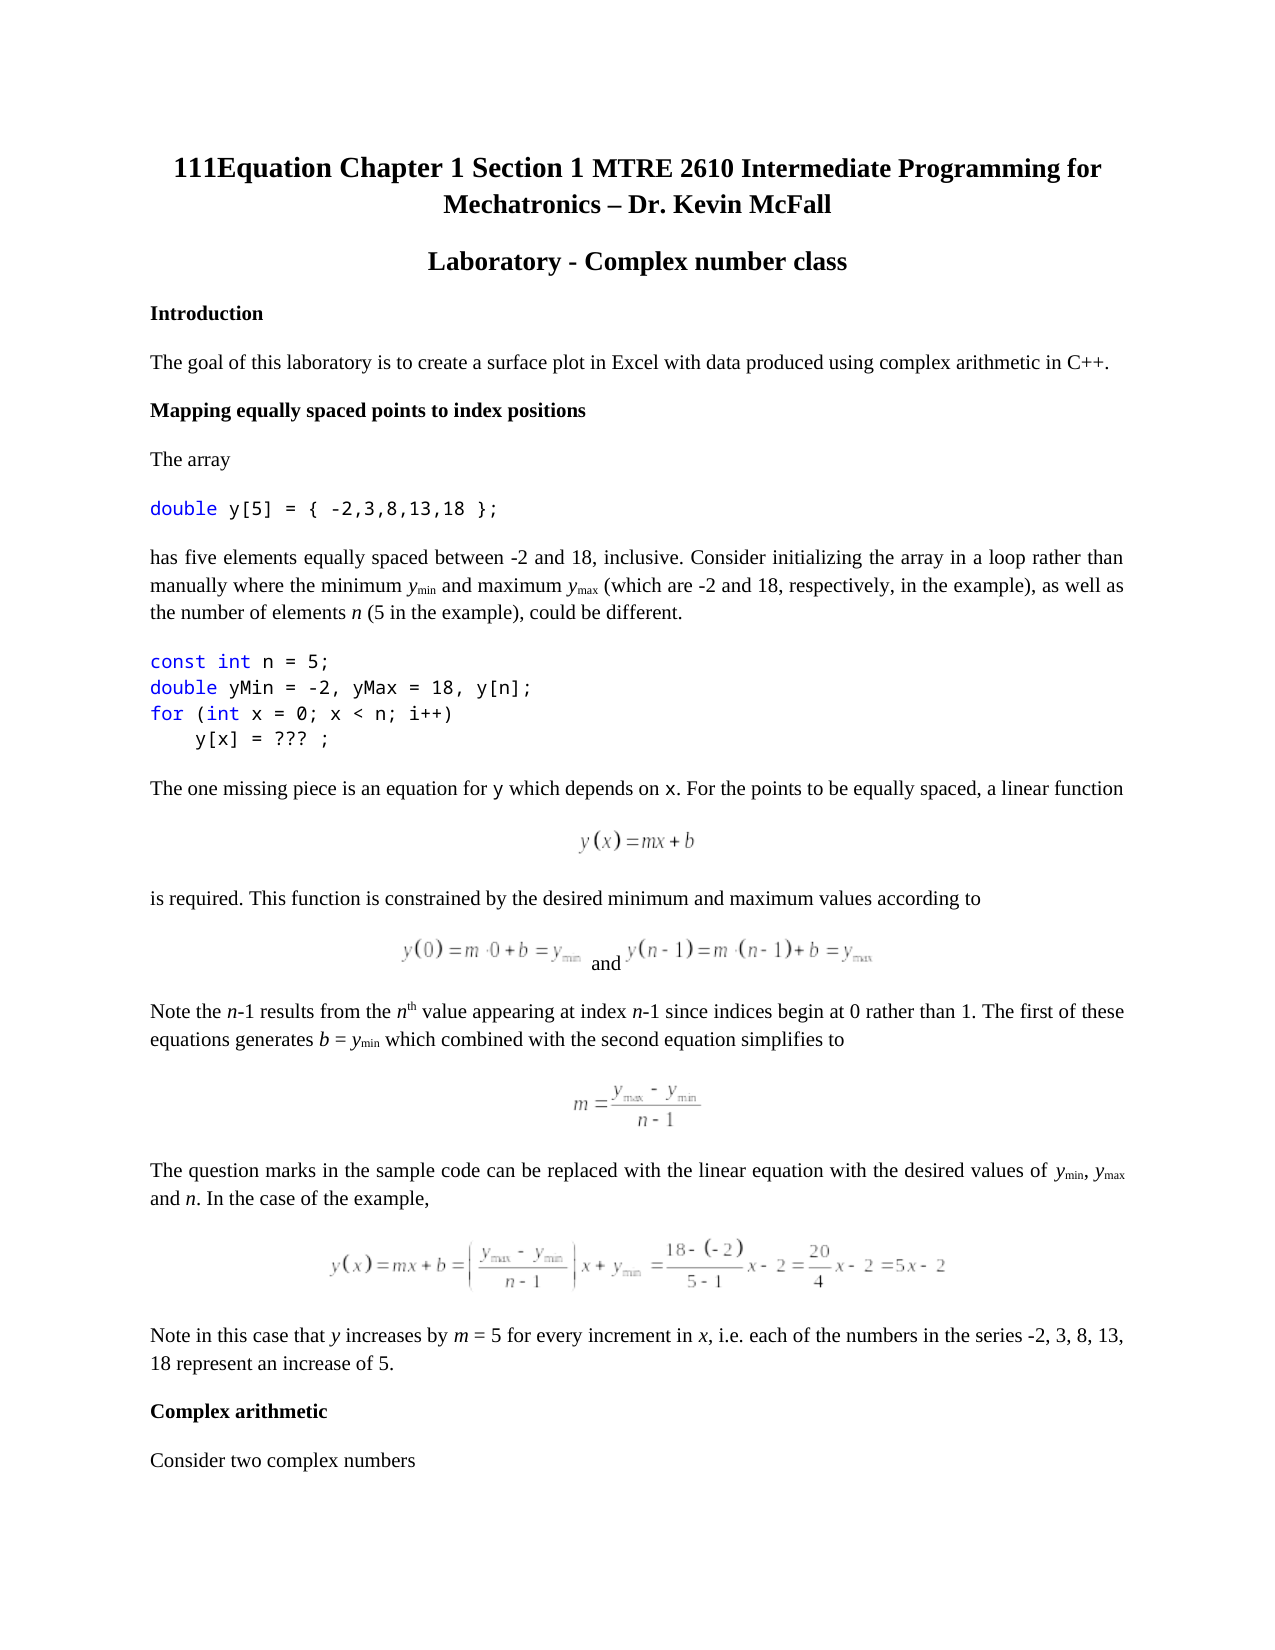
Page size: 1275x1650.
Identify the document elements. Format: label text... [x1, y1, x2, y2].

text has five elements equally spaced between -2 and 18, inclusive. Consider initializing the array in a loop rather than manually where the minimum ymin and maximum ymax (which are -2 and 18, respectively, in the example), as well as the number of elements n (5 in the example), could be different. [150, 545, 1125, 624]
text double yMin = -2, yMax = 18, y[n]; [150, 674, 1125, 700]
text The goal of this laboratory is to create a surface plot in Excel with data produced using complex arithmetic in C++. [150, 350, 1125, 374]
text Note the n-1 results from the nth value appearing at index n-1 since indices begin at 0 rather than 1. The first of these equations generates b = ymin which combined with the second equation simplifies to [150, 999, 1125, 1051]
text const int n = 5; [150, 649, 1125, 674]
text Complex arithmetic [150, 1399, 1125, 1423]
text for (int x = 0; x < n; i++) [150, 700, 1125, 725]
text The question marks in the sample code can be replaced with the linear equation with the desired values of ymin, ymax and n. In the case of the example, [150, 1158, 1125, 1210]
text The one missing piece is an equation for y which depends on x. For the points to be equally spaced, a linear function [150, 775, 1125, 801]
text Laboratory - Complex number class [150, 245, 1125, 276]
text Introduction [150, 301, 1125, 325]
text Note in this case that y increases by m = 5 for every increment in x, i.e. each of the numbers in the series -2, 3, 8, 13, 18 represent an increase of 5. [150, 1323, 1125, 1375]
text Mapping equally spaced points to index positions [150, 398, 1125, 422]
text The array [150, 447, 1125, 471]
text y[x] = ??? ; [150, 725, 1125, 751]
text double y[5] = { -2,3,8,13,18 }; [150, 495, 1125, 521]
text and [150, 934, 1125, 974]
text MTRE 2610 Intermediate Programming for Mechatronics – Dr. Kevin McFall [150, 150, 1125, 219]
text Consider two complex numbers [150, 1448, 1125, 1472]
text is required. This function is constrained by the desired minimum and maximum values according to [150, 886, 1125, 910]
